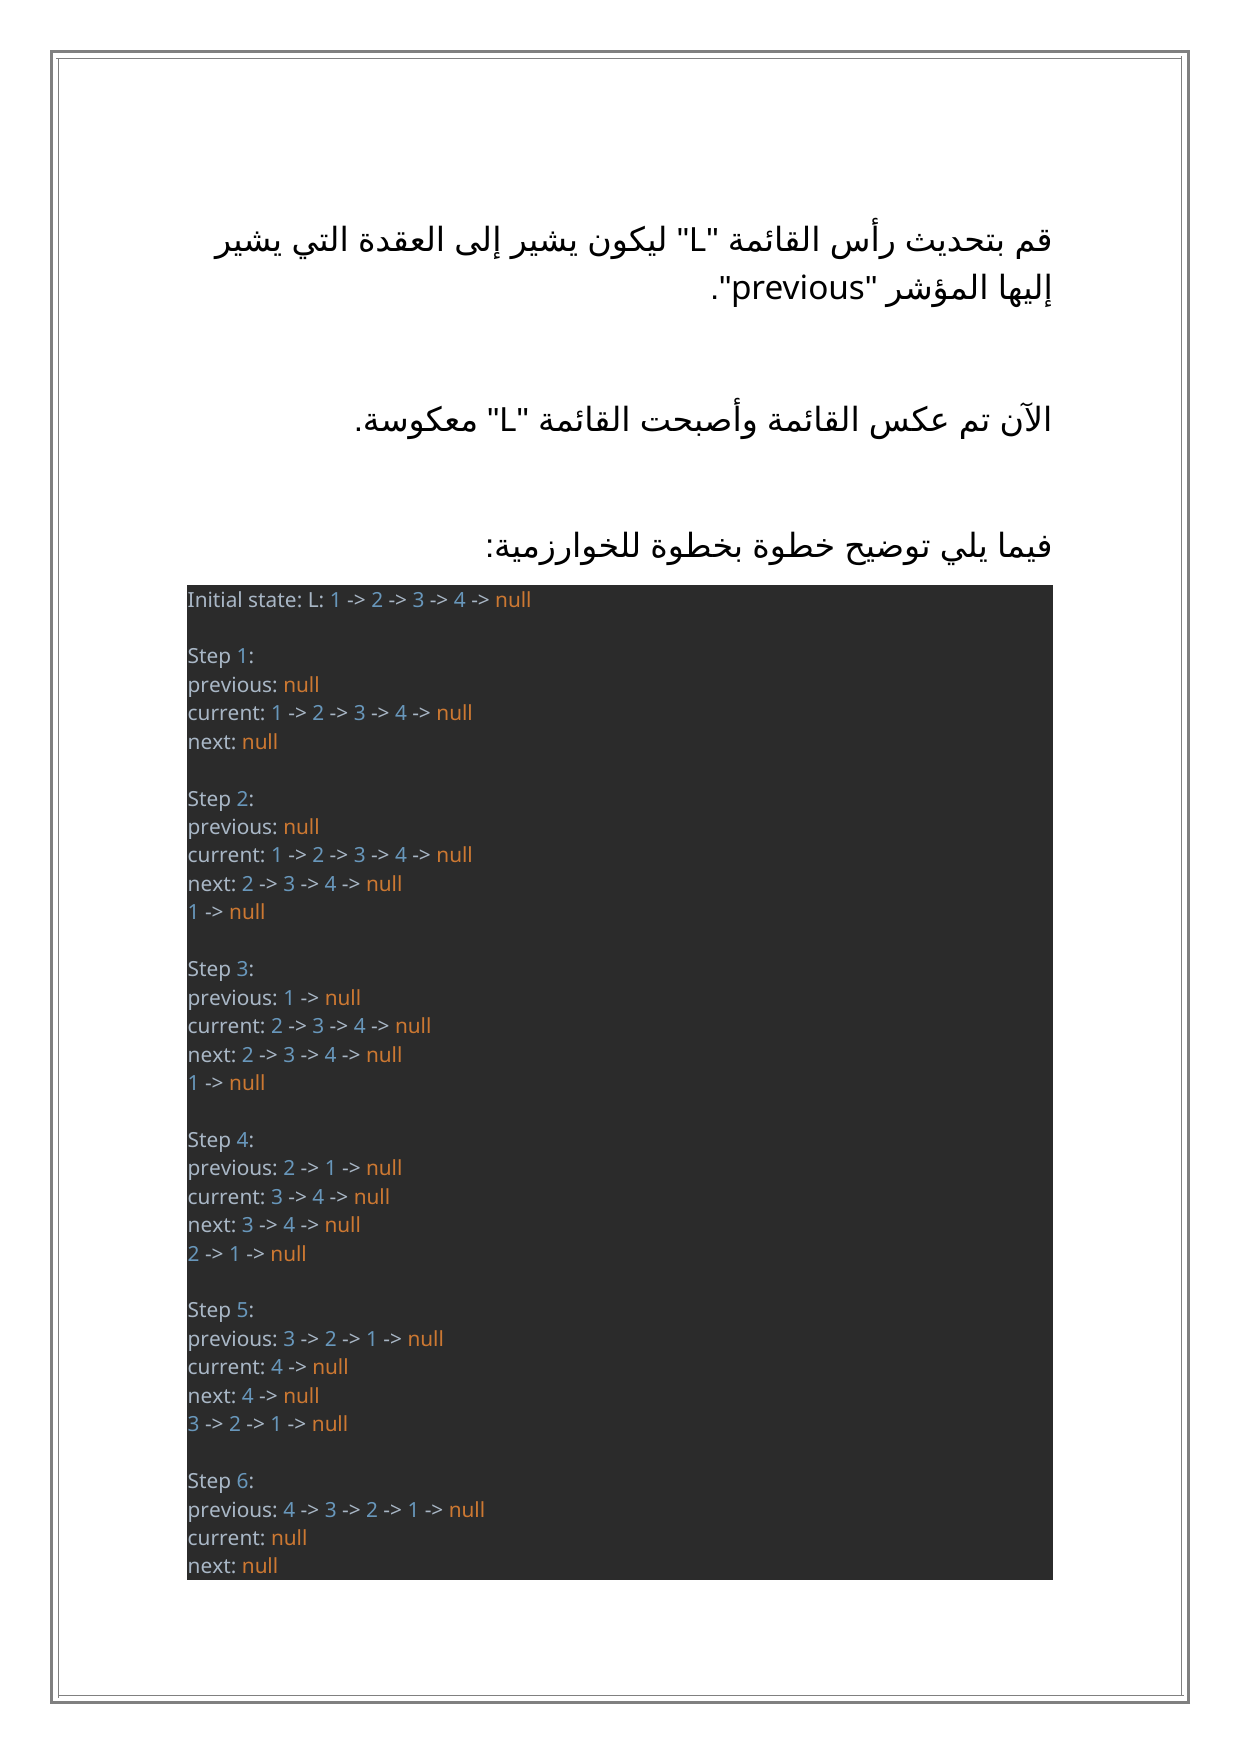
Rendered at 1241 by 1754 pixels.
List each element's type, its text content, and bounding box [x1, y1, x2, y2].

text فيما يلي توضيح خطوة بخطوة للخوارزمية: [187, 527, 1053, 565]
text الآن تم عكس القائمة وأصبحت القائمة "L" معكوسة. [187, 395, 1053, 441]
text قم بتحديث رأس القائمة "L" ليكون يشير إلى العقدة التي يشير إليها المؤشر "previous". [187, 216, 1053, 309]
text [187, 585, 1053, 1580]
